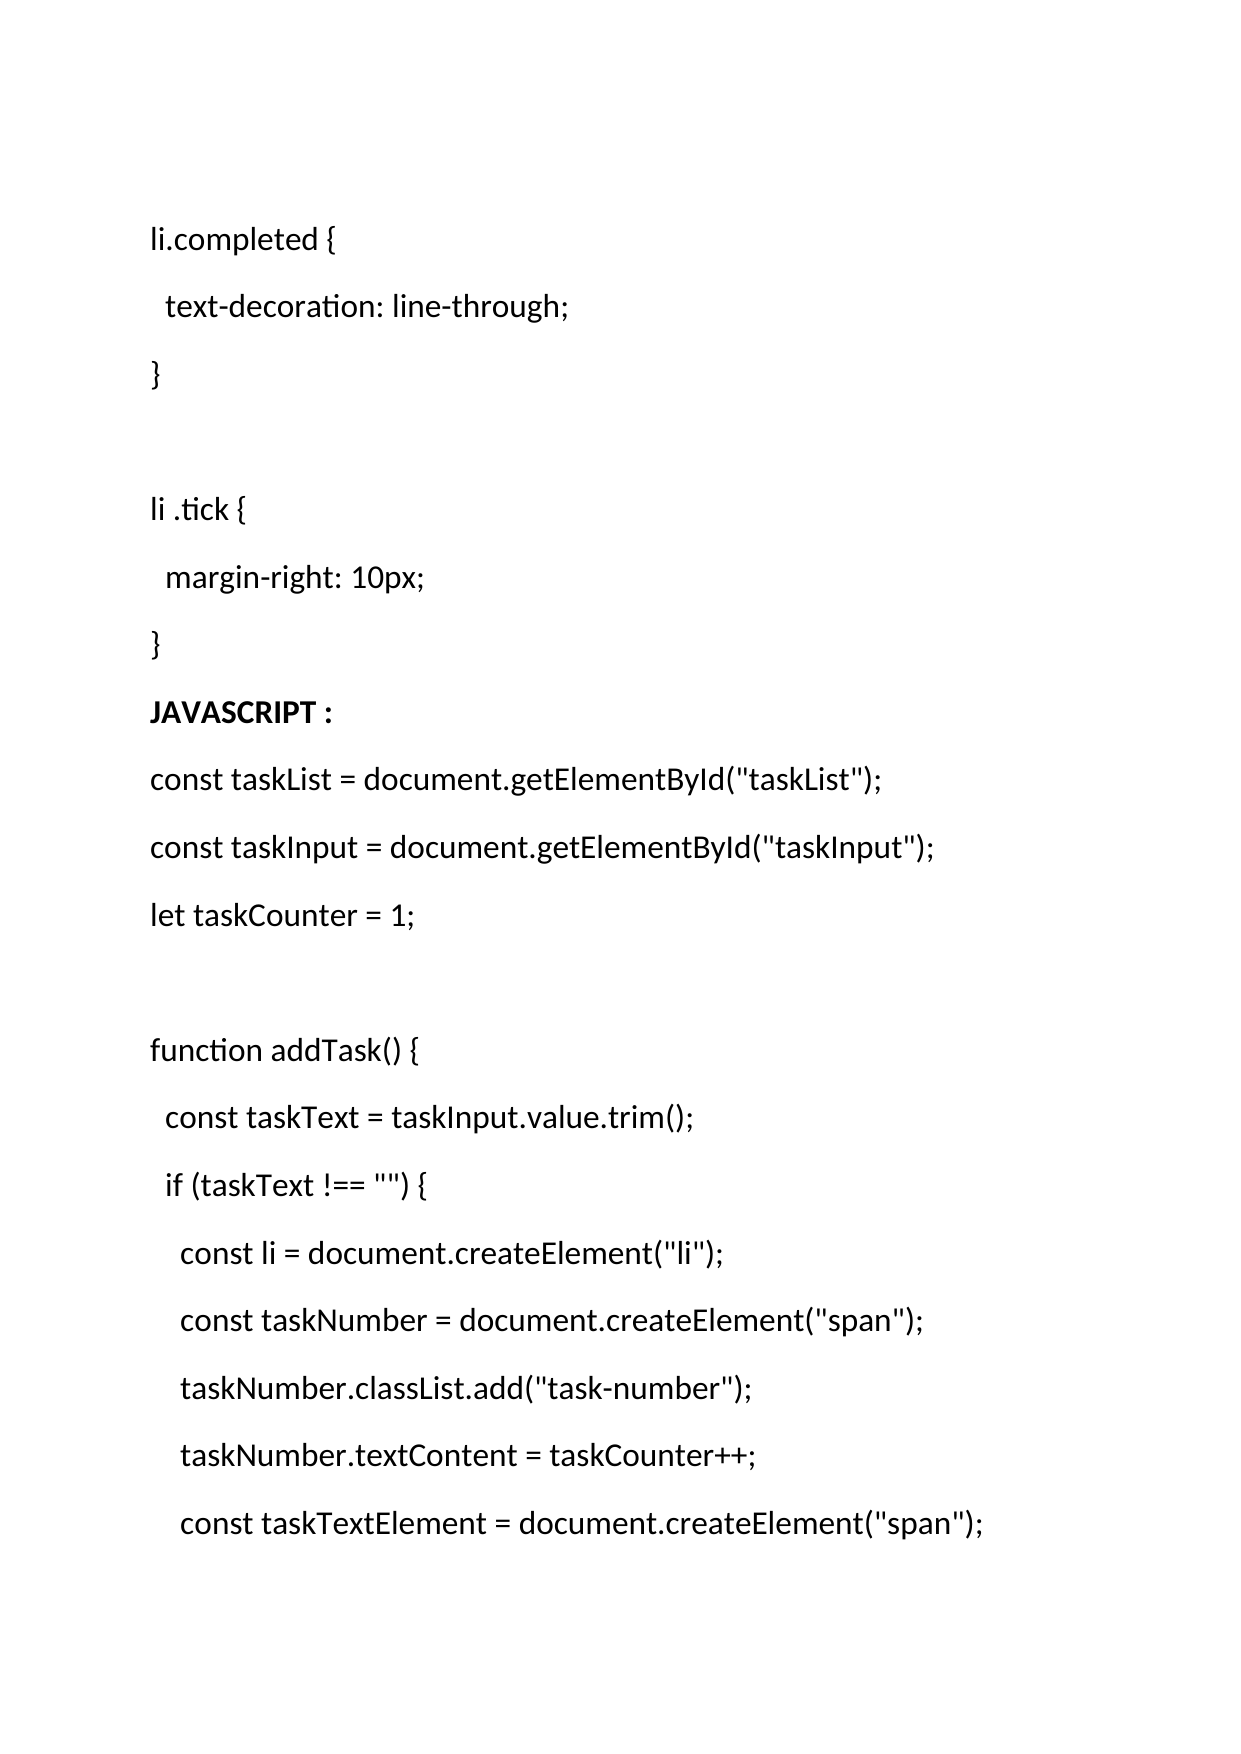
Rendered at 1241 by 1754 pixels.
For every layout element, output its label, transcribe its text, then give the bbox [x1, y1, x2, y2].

text li .tick { [150, 488, 1090, 529]
text taskNumber.textContent = taskCounter++; [150, 1434, 1090, 1475]
text text-decoration: line-through; [150, 285, 1090, 326]
text margin-right: 10px; [150, 556, 1090, 596]
text const taskText = taskInput.value.trim(); [150, 1096, 1090, 1137]
text const taskNumber = document.createElement("span"); [150, 1299, 1090, 1340]
text const taskTextElement = document.createElement("span"); [150, 1502, 1090, 1543]
text li.completed { [150, 218, 1090, 258]
text const li = document.createElement("li"); [150, 1232, 1090, 1272]
text if (taskText !== "") { [150, 1164, 1090, 1205]
text taskNumber.classList.add("task-number"); [150, 1367, 1090, 1408]
text const taskList = document.getElementById("taskList"); [150, 758, 1090, 799]
text } [150, 623, 1090, 664]
text } [150, 353, 1090, 393]
text let taskCounter = 1; [150, 894, 1090, 934]
text function addTask() { [150, 1029, 1090, 1069]
text JAVASCRIPT : [150, 691, 1090, 732]
text const taskInput = document.getElementById("taskInput"); [150, 826, 1090, 867]
